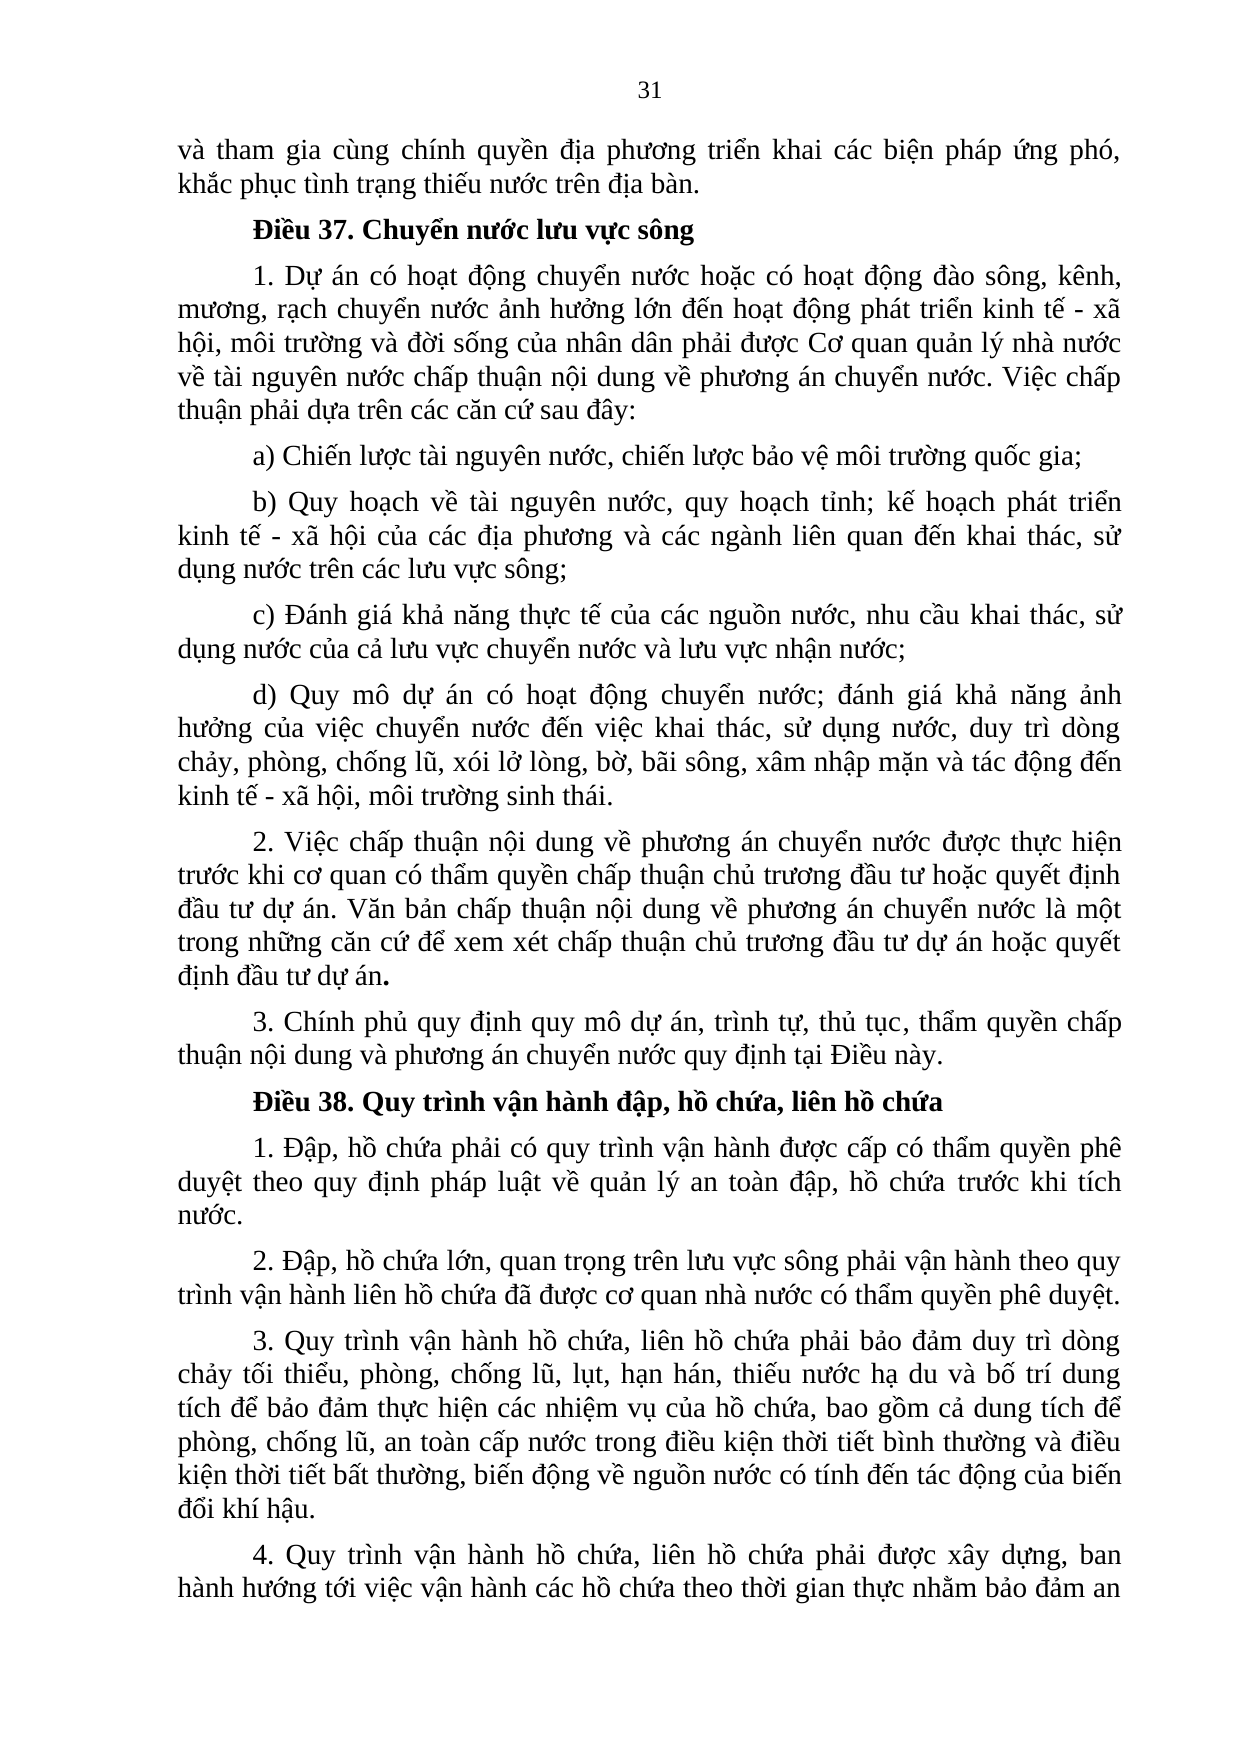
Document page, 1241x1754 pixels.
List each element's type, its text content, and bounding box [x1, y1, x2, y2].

text d) Quy mô dự án có hoạt động chuyển nước; đánh giá khả năng ảnh hưởng của việc chuyển nước đến việc khai thác, sử dụng nước, duy trì dòng chảy, phòng, chống lũ, xói lở lòng, bờ, bãi sông, xâm nhập mặn và tác động đến kinh tế - xã hội, môi trường sinh thái. [177, 677, 1122, 811]
text 3. Chính phủ quy định quy mô dự án, trình tự, thủ tục, thẩm quyền chấp thuận nội dung và phương án chuyển nước quy định tại Điều này. [177, 1004, 1122, 1071]
subtitle Điều 38. Quy trình vận hành đập, hồ chứa, liên hồ chứa [177, 1083, 1122, 1118]
subtitle Điều 37. Chuyển nước lưu vực sông [177, 212, 1122, 246]
text 1. Dự án có hoạt động chuyển nước hoặc có hoạt động đào sông, kênh, mương, rạch chuyển nước ảnh hưởng lớn đến hoạt động phát triển kinh tế - xã hội, môi trường và đời sống của nhân dân phải được Cơ quan quản lý nhà nước về tài nguyên nước chấp thuận nội dung về phương án chuyển nước. Việc chấp thuận phải dựa trên các căn cứ sau đây: [177, 258, 1122, 426]
text 2. Việc chấp thuận nội dung về phương án chuyển nước được thực hiện trước khi cơ quan có thẩm quyền chấp thuận chủ trương đầu tư hoặc quyết định đầu tư dự án. Văn bản chấp thuận nội dung về phương án chuyển nước là một trong những căn cứ để xem xét chấp thuận chủ trương đầu tư dự án hoặc quyết định đầu tư dự án. [177, 824, 1122, 991]
text a) Chiến lược tài nguyên nước, chiến lược bảo vệ môi trường quốc gia; [177, 438, 1122, 472]
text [177, 132, 1122, 199]
text c) Đánh giá khả năng thực tế của các nguồn nước, nhu cầu khai thác, sử dụng nước của cả lưu vực chuyển nước và lưu vực nhận nước; [177, 597, 1122, 664]
text 3. Quy trình vận hành hồ chứa, liên hồ chứa phải bảo đảm duy trì dòng chảy tối thiểu, phòng, chống lũ, lụt, hạn hán, thiếu nước hạ du và bố trí dung tích để bảo đảm thực hiện các nhiệm vụ của hồ chứa, bao gồm cả dung tích để phòng, chống lũ, an toàn cấp nước trong điều kiện thời tiết bình thường và điều kiện thời tiết bất thường, biến động về nguồn nước có tính đến tác động của biến đổi khí hậu. [177, 1323, 1122, 1524]
text 2. Đập, hồ chứa lớn, quan trọng trên lưu vực sông phải vận hành theo quy trình vận hành liên hồ chứa đã được cơ quan nhà nước có thẩm quyền phê duyệt. [177, 1243, 1122, 1311]
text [177, 1537, 1122, 1604]
text b) Quy hoạch về tài nguyên nước, quy hoạch tỉnh; kế hoạch phát triển kinh tế - xã hội của các địa phương và các ngành liên quan đến khai thác, sử dụng nước trên các lưu vực sông; [177, 484, 1122, 585]
text 1. Đập, hồ chứa phải có quy trình vận hành được cấp có thẩm quyền phê duyệt theo quy định pháp luật về quản lý an toàn đập, hồ chứa trước khi tích nước. [177, 1130, 1122, 1231]
